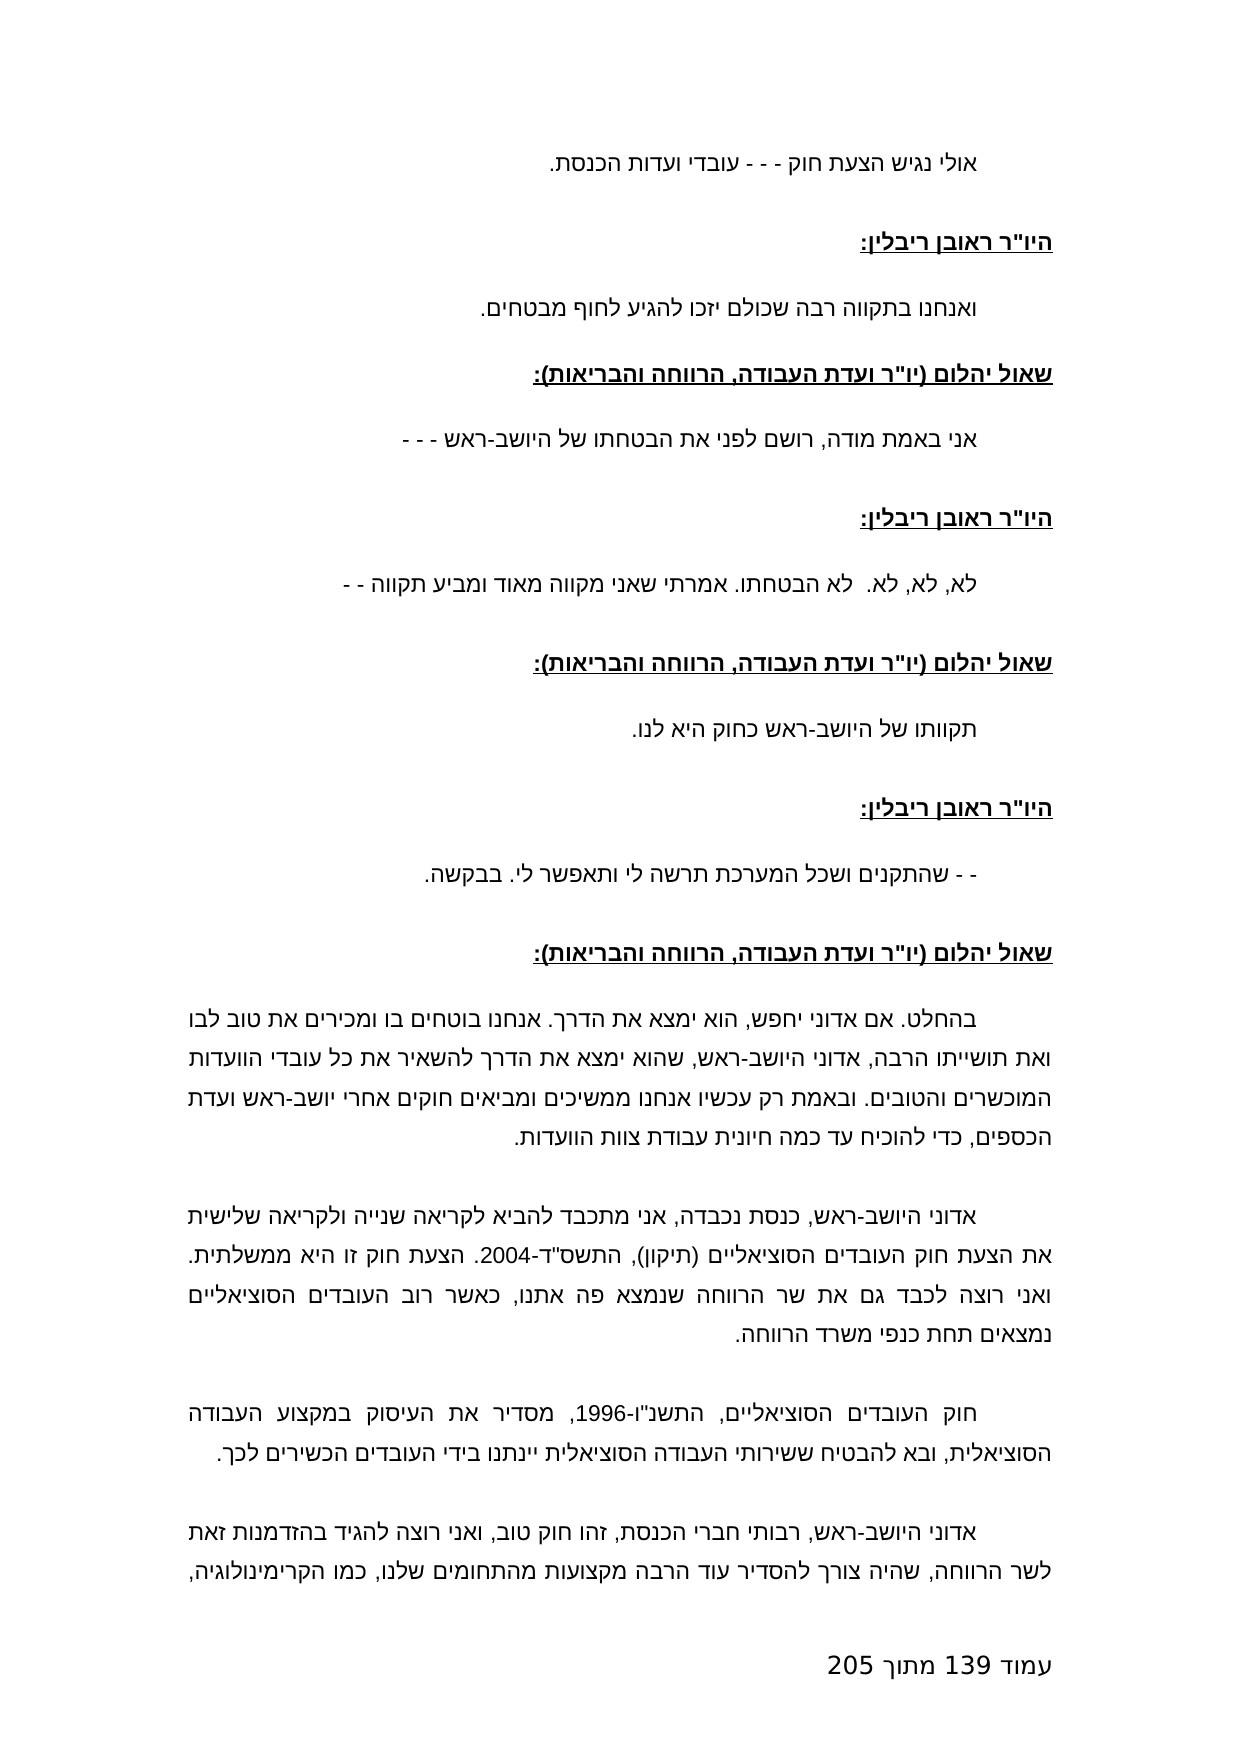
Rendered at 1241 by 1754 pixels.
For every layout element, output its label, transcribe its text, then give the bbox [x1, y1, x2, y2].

text שאול יהלום (יו"ר ועדת העבודה, הרווחה והבריאות): [187, 650, 1053, 677]
text - - שהתקנים ושכל המערכת תרשה לי ותאפשר לי. בבקשה. [187, 861, 1053, 887]
text היו"ר ראובן ריבלין: [187, 505, 1053, 532]
text שאול יהלום (יו"ר ועדת העבודה, הרווחה והבריאות): [187, 361, 1053, 387]
text היו"ר ראובן ריבלין: [187, 795, 1053, 821]
text בהחלט. אם אדוני יחפש, הוא ימצא את הדרך. אנחנו בוטחים בו ומכירים את טוב לבו ואת תושייתו הרבה, אדוני היושב-ראש, שהוא ימצא את הדרך להשאיר את כל עובדי הוועדות המוכשרים והטובים. ובאמת רק עכשיו אנחנו ממשיכים ומביאים חוקים אחרי יושב-ראש ועדת הכספים, כדי להוכיח עד כמה חיונית עבודת צוות הוועדות. [187, 1006, 1053, 1150]
text אולי נגיש הצעת חוק - - - עובדי ועדות הכנסת. [187, 150, 1053, 176]
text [187, 1519, 1053, 1585]
text היו"ר ראובן ריבלין: [187, 229, 1053, 255]
text לא, לא, לא. לא הבטחתו. אמרתי שאני מקווה מאוד ומביע תקווה - - [187, 571, 1053, 598]
text ואנחנו בתקווה רבה שכולם יזכו להגיע לחוף מבטחים. [187, 295, 1053, 321]
text אני באמת מודה, רושם לפני את הבטחתו של היושב-ראש - - - [187, 426, 1053, 453]
text תקוותו של היושב-ראש כחוק היא לנו. [187, 716, 1053, 742]
text אדוני היושב-ראש, כנסת נכבדה, אני מתכבד להביא לקריאה שנייה ולקריאה שלישית את הצעת חוק העובדים הסוציאליים (תיקון), התשס"ד-2004. הצעת חוק זו היא ממשלתית. ואני רוצה לכבד גם את שר הרווחה שנמצא פה אתנו, כאשר רוב העובדים הסוציאליים נמצאים תחת כנפי משרד הרווחה. [187, 1203, 1053, 1348]
text שאול יהלום (יו"ר ועדת העבודה, הרווחה והבריאות): [187, 940, 1053, 966]
text חוק העובדים הסוציאליים, התשנ"ו-1996, מסדיר את העיסוק במקצוע העבודה הסוציאלית, ובא להבטיח ששירותי העבודה הסוציאלית יינתנו בידי העובדים הכשירים לכך. [187, 1400, 1053, 1466]
